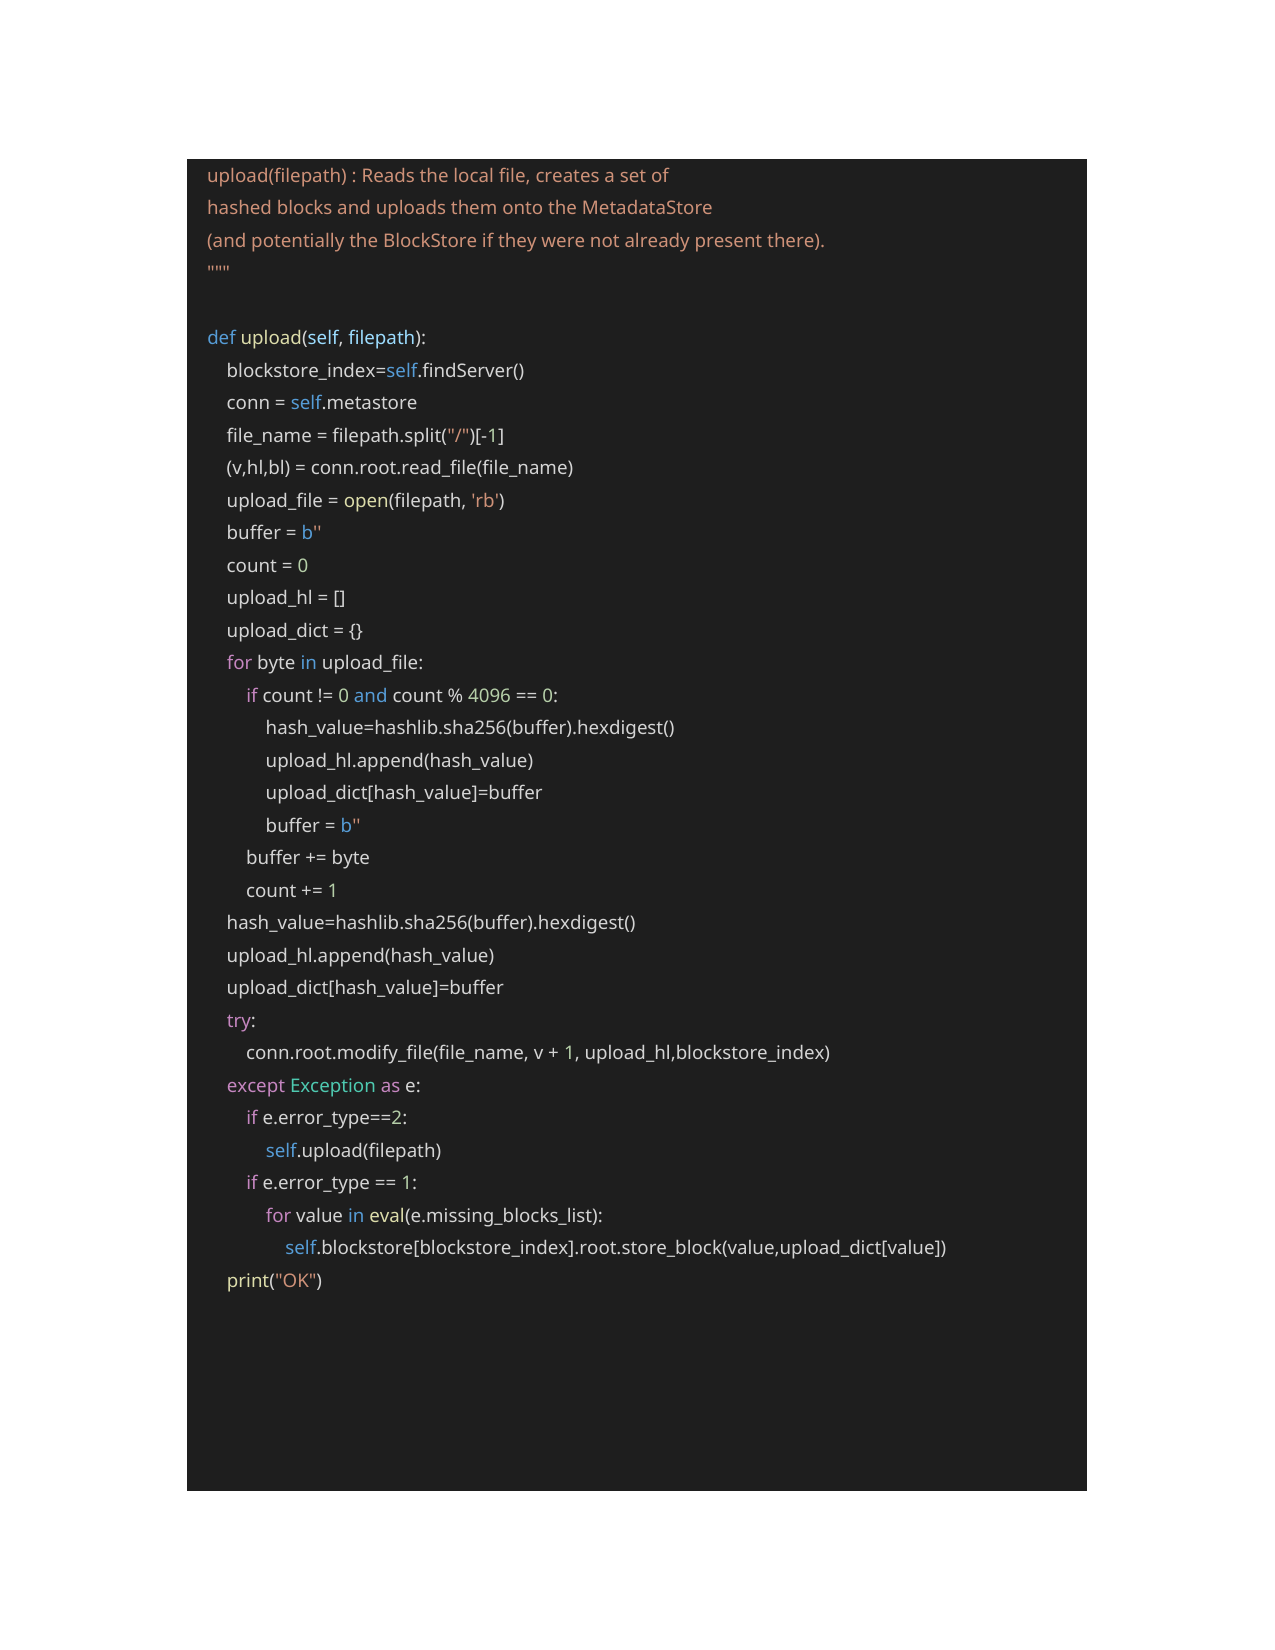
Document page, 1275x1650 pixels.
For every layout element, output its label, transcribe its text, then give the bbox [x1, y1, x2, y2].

text if e.error_type==2: [187, 1101, 1087, 1134]
text try: [187, 1004, 1087, 1036]
text upload_file = open(filepath, 'rb') [187, 484, 1087, 516]
text self.upload(filepath) [187, 1134, 1087, 1166]
text hash_value=hashlib.sha256(buffer).hexdigest() [187, 711, 1087, 744]
text for byte in upload_file: [187, 646, 1087, 679]
text upload_dict[hash_value]=buffer [187, 971, 1087, 1004]
text self.blockstore[blockstore_index].root.store_block(value,upload_dict[value]) [187, 1231, 1087, 1264]
text if count != 0 and count % 4096 == 0: [187, 679, 1087, 711]
text count += 1 [187, 874, 1087, 906]
text for value in eval(e.missing_blocks_list): [187, 1199, 1087, 1231]
text print("OK") [187, 1264, 1087, 1296]
text buffer = b'' [187, 809, 1087, 841]
text buffer += byte [187, 841, 1087, 874]
text upload(filepath) : Reads the local file, creates a set of [187, 159, 1087, 191]
text file_name = filepath.split("/")[-1] [187, 419, 1087, 451]
text hashed blocks and uploads them onto the MetadataStore [187, 191, 1087, 224]
text (and potentially the BlockStore if they were not already present there). [187, 224, 1087, 256]
text blockstore_index=self.findServer() [187, 354, 1087, 386]
text def upload(self, filepath): [187, 321, 1087, 354]
text upload_dict[hash_value]=buffer [187, 776, 1087, 809]
text conn = self.metastore [187, 386, 1087, 419]
text upload_hl.append(hash_value) [187, 744, 1087, 776]
text conn.root.modify_file(file_name, v + 1, upload_hl,blockstore_index) [187, 1036, 1087, 1069]
text upload_hl.append(hash_value) [187, 939, 1087, 971]
text hash_value=hashlib.sha256(buffer).hexdigest() [187, 906, 1087, 939]
text upload_dict = {} [187, 614, 1087, 646]
text count = 0 [187, 549, 1087, 581]
text """ [187, 256, 1087, 289]
text buffer = b'' [187, 516, 1087, 549]
text upload_hl = [] [187, 581, 1087, 614]
text except Exception as e: [187, 1069, 1087, 1101]
text if e.error_type == 1: [187, 1166, 1087, 1199]
text (v,hl,bl) = conn.root.read_file(file_name) [187, 451, 1087, 484]
